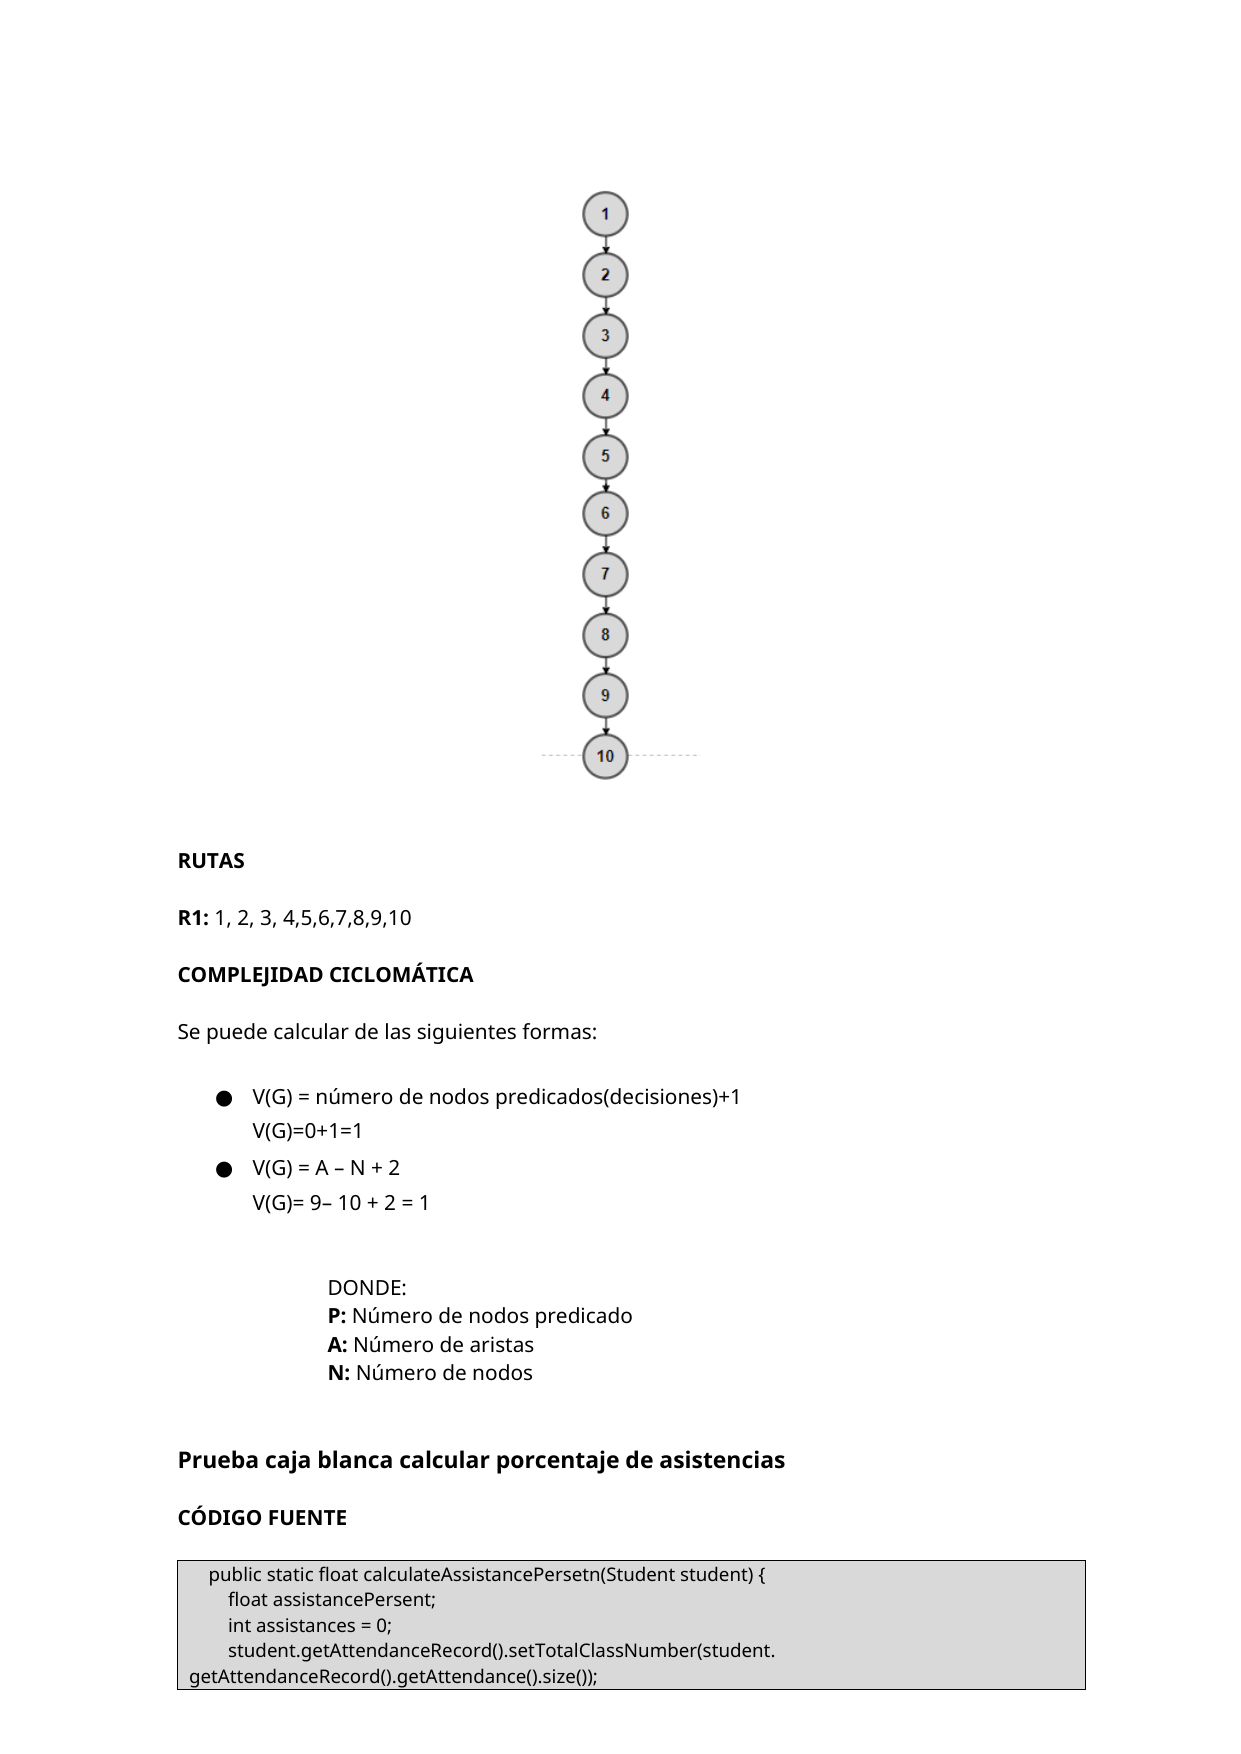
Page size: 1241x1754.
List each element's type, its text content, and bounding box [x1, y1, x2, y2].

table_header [178, 1561, 1085, 1689]
text A: Número de aristas [327, 1330, 1063, 1358]
list V(G) = A – N + 2 [215, 1145, 1063, 1188]
text V(G)= 9– 10 + 2 = 1 [252, 1188, 1063, 1216]
list V(G) = número de nodos predicados(decisiones)+1 [215, 1074, 1063, 1117]
text RUTAS [177, 846, 1063, 875]
text Prueba caja blanca calcular porcentaje de asistencias [177, 1444, 1063, 1475]
text V(G)=0+1=1 [252, 1117, 1063, 1145]
text DONDE: [327, 1273, 1063, 1301]
text COMPLEJIDAD CICLOMÁTICA [177, 960, 1063, 988]
text CÓDIGO FUENTE [177, 1503, 1063, 1532]
picture [539, 147, 701, 818]
text P: Número de nodos predicado [327, 1301, 1063, 1330]
text R1: 1, 2, 3, 4,5,6,7,8,9,10 [177, 903, 1063, 932]
text N: Número de nodos [327, 1358, 1063, 1387]
text Se puede calcular de las siguientes formas: [177, 1017, 1063, 1045]
